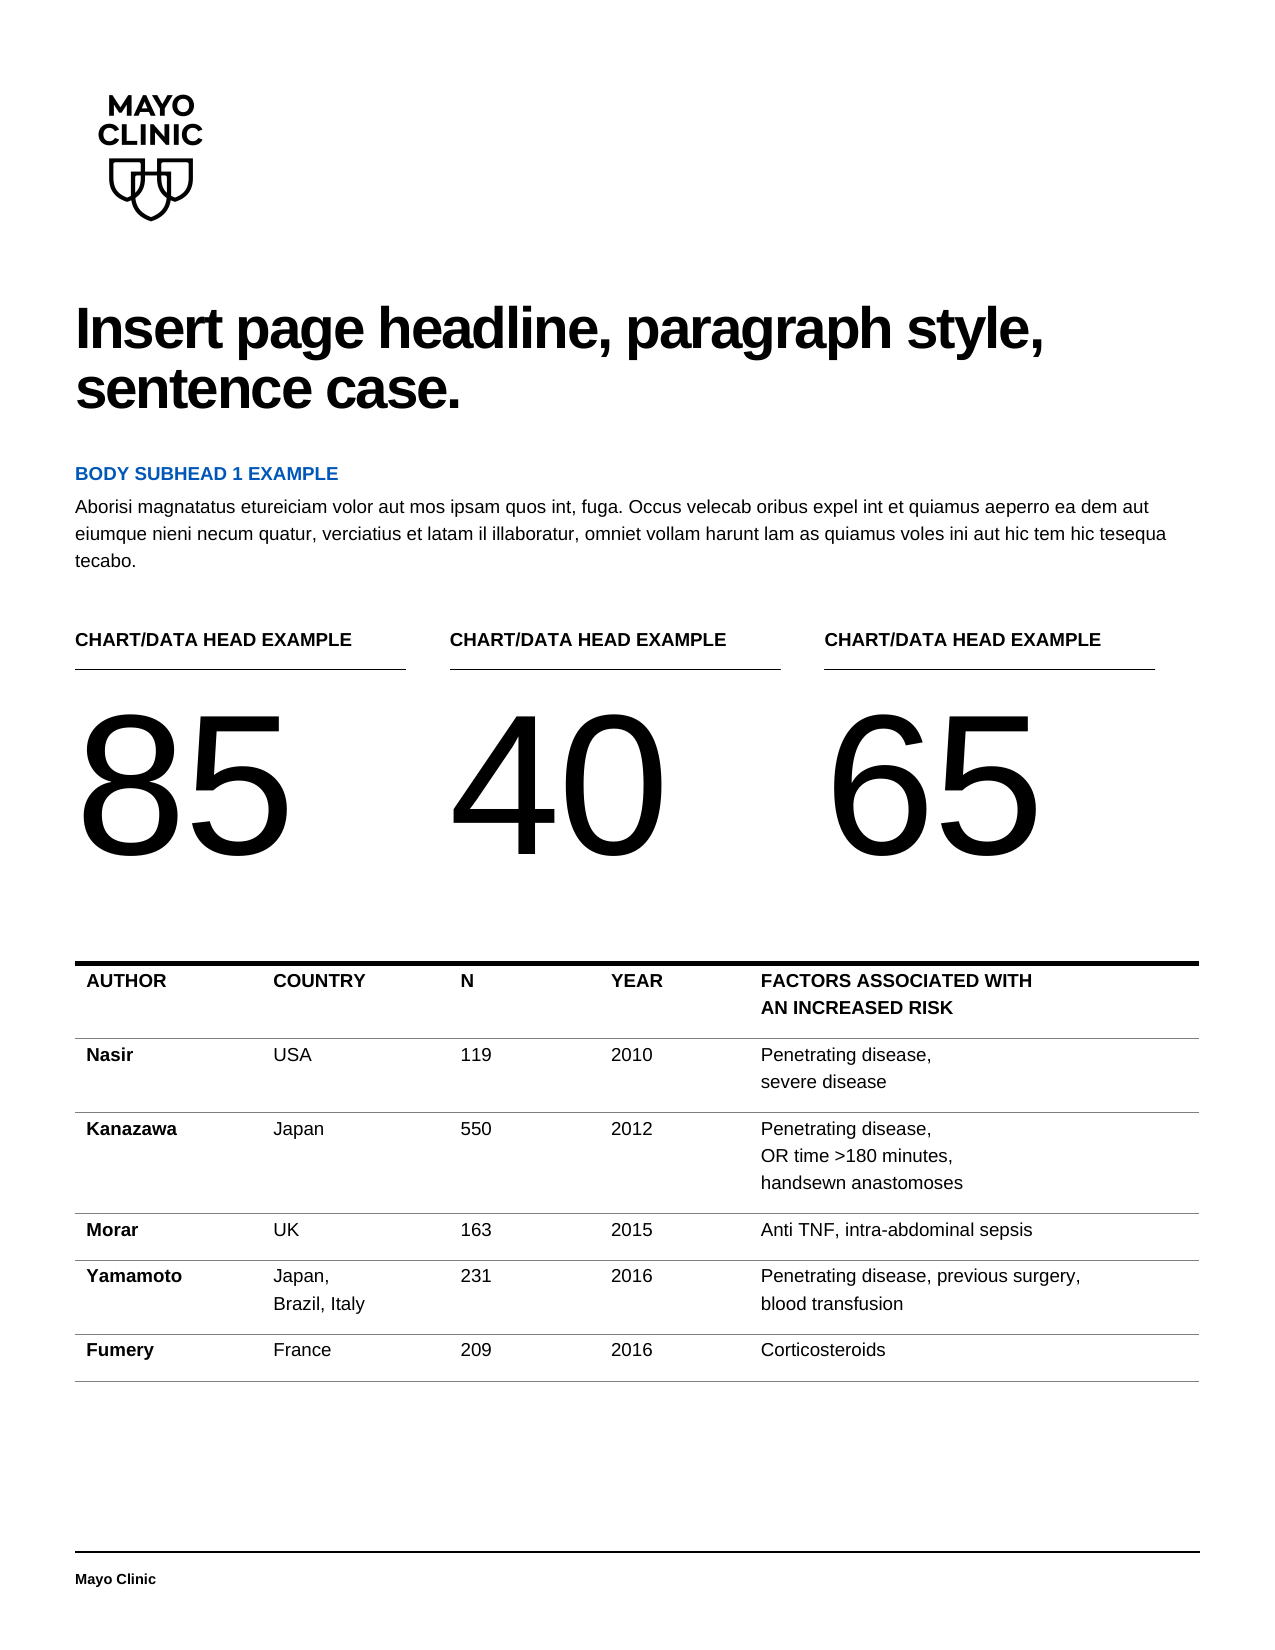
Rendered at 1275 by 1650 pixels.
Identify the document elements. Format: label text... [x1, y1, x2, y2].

table_cell France [262, 1335, 449, 1381]
table_cell 231 [449, 1261, 599, 1334]
table_cell 2015 [600, 1214, 749, 1260]
table_header AUTHOR [75, 966, 262, 1038]
picture [76, 75, 225, 242]
table_cell 2012 [600, 1113, 749, 1213]
table_cell Japan, Brazil, Italy [262, 1261, 449, 1334]
table_cell Anti TNF, intra-abdominal sepsis [749, 1214, 1199, 1260]
table_cell Penetrating disease, severe disease [749, 1039, 1199, 1112]
table_cell Japan [262, 1113, 449, 1213]
table_cell Penetrating disease, previous surgery, blood transfusion [749, 1261, 1199, 1334]
table_header Chart/Data Head Example 85 [75, 592, 449, 915]
table_header N [449, 966, 599, 1038]
table_cell Morar [75, 1214, 262, 1260]
table_cell Yamamoto [75, 1261, 262, 1334]
table_cell 2016 [600, 1261, 749, 1334]
table_cell USA [262, 1039, 449, 1112]
table_cell Fumery [75, 1335, 262, 1381]
table_cell UK [262, 1214, 449, 1260]
table_header FACTORS ASSOCIATED WITH AN INCREASED RISK [749, 966, 1199, 1038]
text Insert page headline, paragraph style, sentence case. [75, 300, 1200, 421]
table_cell 550 [449, 1113, 599, 1213]
text Aborisi magnatatus etureiciam volor aut mos ipsam quos int, fuga. Occus velecab oribus expel int et quiamus aeperro ea dem aut eiumque nieni necum quatur, verciatius et latam il illaboratur, omniet vollam harunt lam as quiamus voles ini aut hic tem hic tesequa tecabo. [75, 492, 1200, 573]
table_header COUNTRY [262, 966, 449, 1038]
table_cell Nasir [75, 1039, 262, 1112]
table_cell 163 [449, 1214, 599, 1260]
text Body Subhead 1 example [75, 458, 1200, 485]
table_header YEAR [600, 966, 749, 1038]
table_cell 209 [449, 1335, 599, 1381]
table_cell 119 [449, 1039, 599, 1112]
table_cell Corticosteroids [749, 1335, 1199, 1381]
table_cell Penetrating disease, OR time >180 minutes, handsewn anastomoses [749, 1113, 1199, 1213]
table_cell 2010 [600, 1039, 749, 1112]
table_cell 2016 [600, 1335, 749, 1381]
table_header Chart/Data Head Example 40 [450, 592, 824, 915]
table_header Chart/Data Head Example 65 [824, 592, 1199, 915]
table_cell Kanazawa [75, 1113, 262, 1213]
